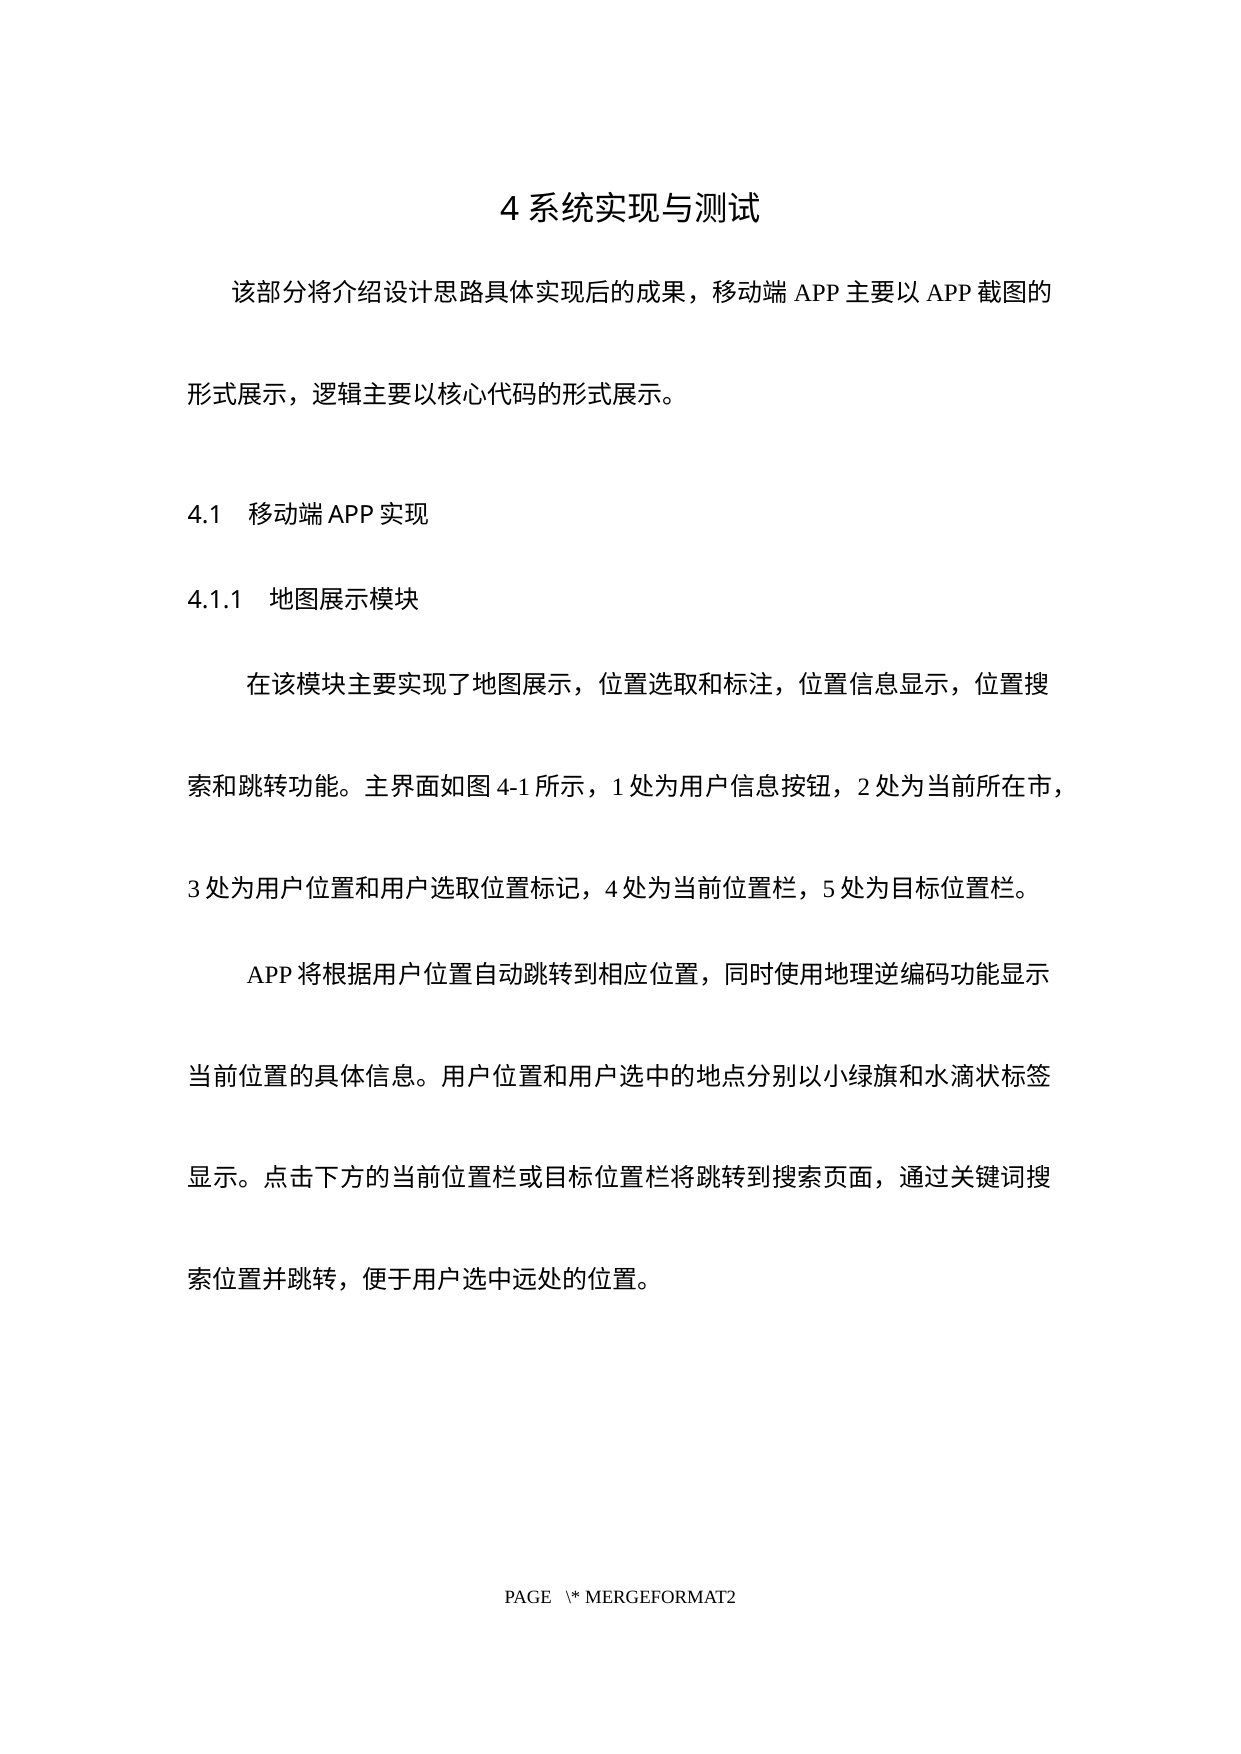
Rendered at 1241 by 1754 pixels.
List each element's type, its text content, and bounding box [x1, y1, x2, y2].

text 移动端APP实现 [187, 479, 1053, 547]
text 该部分将介绍设计思路具体实现后的成果，移动端APP主要以APP截图的形式展示，逻辑主要以核心代码的形式展示。 [187, 257, 1053, 427]
text APP将根据用户位置自动跳转到相应位置，同时使用地理逆编码功能显示当前位置的具体信息。用户位置和用户选中的地点分别以小绿旗和水滴状标签显示。点击下方的当前位置栏或目标位置栏将跳转到搜索页面，通过关键词搜索位置并跳转，便于用户选中远处的位置。 [187, 938, 1053, 1312]
text 在该模块主要实现了地图展示，位置选取和标注，位置信息显示，位置搜索和跳转功能。主界面如图4-1所示，1处为用户信息按钮，2处为当前所在市，3处为用户位置和用户选取位置标记，4处为当前位置栏，5处为目标位置栏。 [187, 648, 1053, 920]
text 系统实现与测试 [187, 172, 1053, 240]
text 地图展示模块 [187, 563, 1053, 631]
